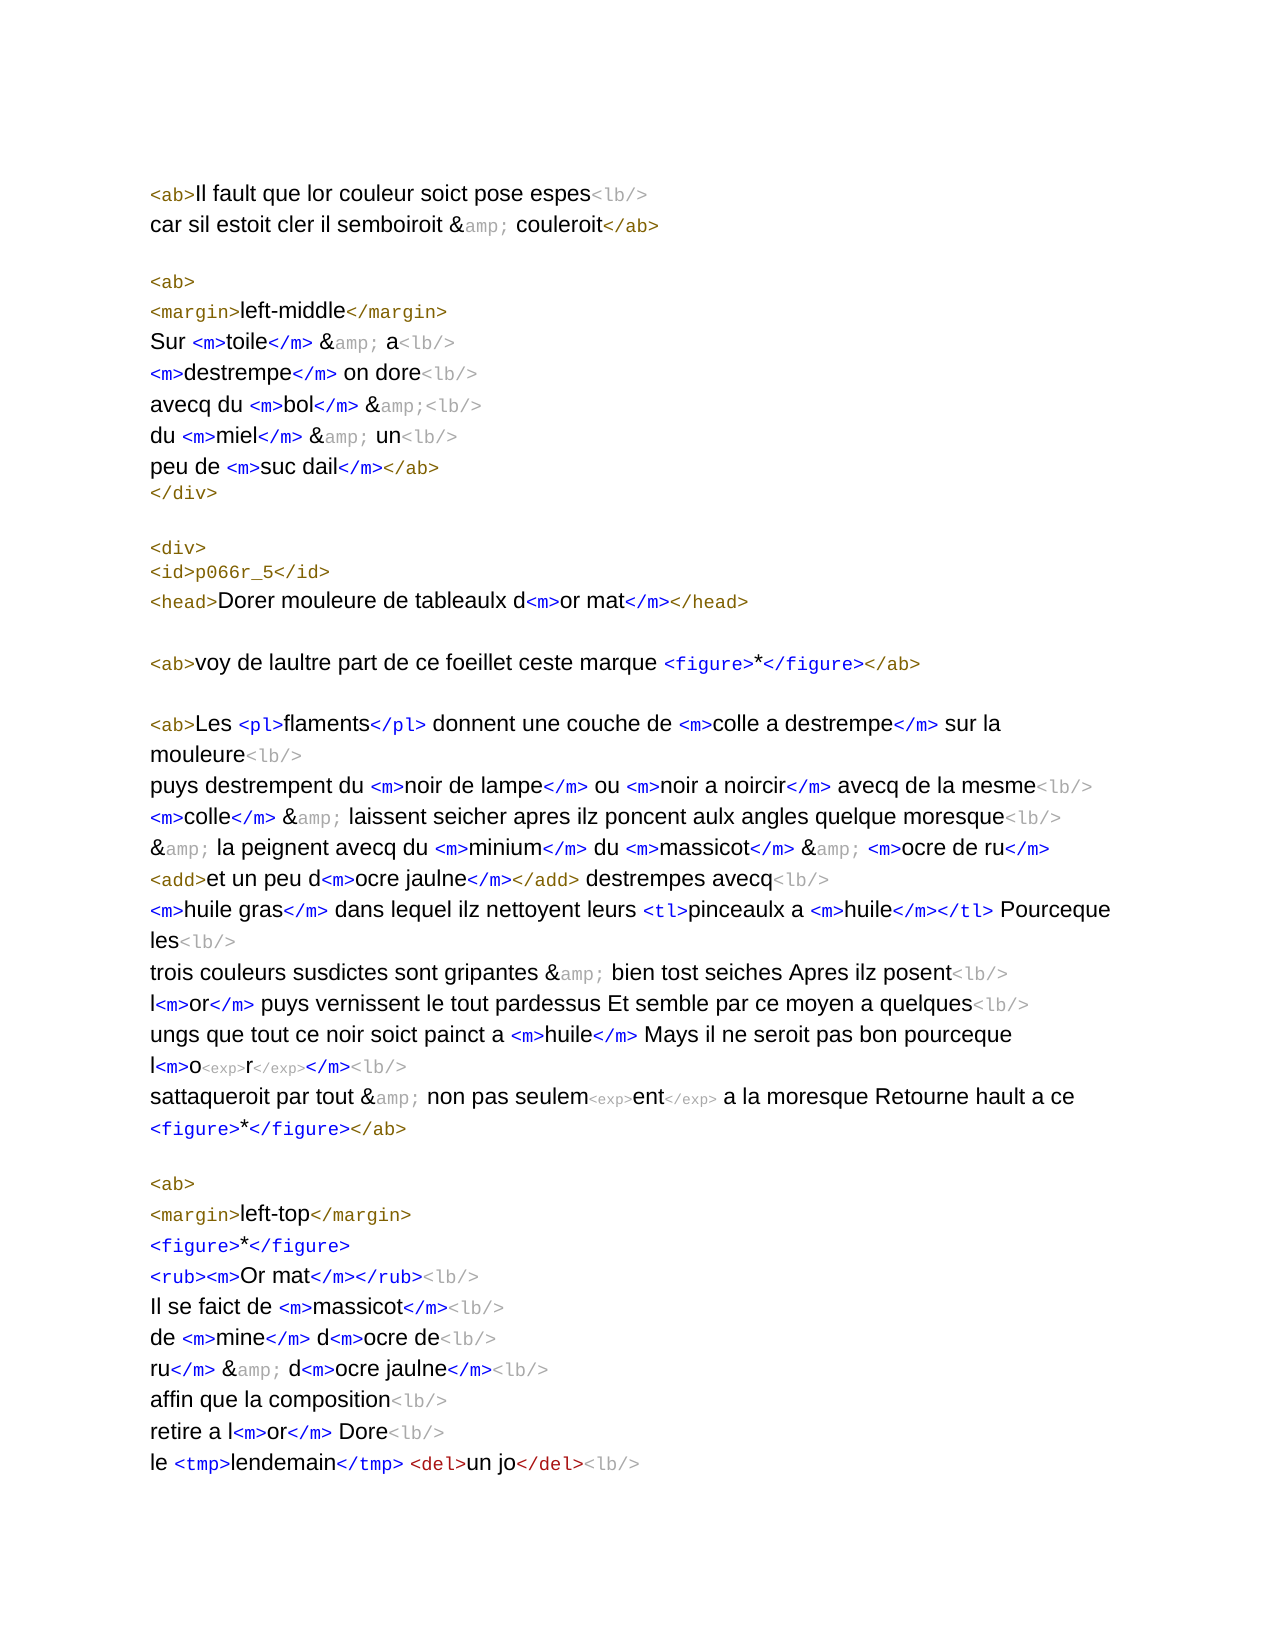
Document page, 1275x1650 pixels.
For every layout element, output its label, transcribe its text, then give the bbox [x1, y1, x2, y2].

text <margin>left-middle</margin> [150, 297, 1125, 324]
text <rub><m>Or mat</m></rub><lb/> [150, 1262, 1125, 1289]
text avecq du <m>bol</m> &amp;<lb/> [150, 391, 1125, 418]
text <ab>voy de laultre part de ce foeillet ceste marque <figure>*</figure></ab> [150, 649, 1125, 676]
text <ab>Les <pl>flaments</pl> donnent une couche de <m>colle a destrempe</m> sur la mouleure<lb/> [150, 710, 1125, 768]
text <m>colle</m> &amp; laissent seicher apres ilz poncent aulx angles quelque moresque<lb/> [150, 803, 1125, 830]
text sattaqueroit par tout &amp; non pas seulem<exp>ent</exp> a la moresque Retourne hault a ce <figure>*</figure></ab> [150, 1083, 1125, 1141]
text Sur <m>toile</m> &amp; a<lb/> [150, 328, 1125, 355]
text car sil estoit cler il semboiroit &amp; couleroit</ab> [150, 211, 1125, 238]
text de <m>mine</m> d<m>ocre de<lb/> [150, 1324, 1125, 1351]
text </div> [150, 484, 1125, 505]
text ungs que tout ce noir soict painct a <m>huile</m> Mays il ne seroit pas bon pourceque l<m>o<exp>r</exp></m><lb/> [150, 1021, 1125, 1079]
text peu de <m>suc dail</m></ab> [150, 453, 1125, 480]
text <head>Dorer mouleure de tableaulx d<m>or mat</m></head> [150, 587, 1125, 614]
text <margin>left-top</margin> [150, 1199, 1125, 1227]
text retire a l<m>or</m> Dore<lb/> [150, 1418, 1125, 1445]
text <m>destrempe</m> on dore<lb/> [150, 359, 1125, 386]
text affin que la composition<lb/> [150, 1386, 1125, 1413]
text <ab> [150, 1175, 1125, 1196]
text trois couleurs susdictes sont gripantes &amp; bien tost seiches Apres ilz posent<lb/> [150, 958, 1125, 986]
text <ab> [150, 273, 1125, 294]
text <div> [150, 538, 1125, 560]
text <ab>Il fault que lor couleur soict pose espes<lb/> [150, 180, 1125, 207]
text Il se faict de <m>massicot</m><lb/> [150, 1293, 1125, 1320]
text puys destrempent du <m>noir de lampe</m> ou <m>noir a noircir</m> avecq de la mesme<lb/> [150, 772, 1125, 799]
text l<m>or</m> puys vernissent le tout pardessus Et semble par ce moyen a quelques<lb/> [150, 990, 1125, 1017]
text ru</m> &amp; d<m>ocre jaulne</m><lb/> [150, 1355, 1125, 1382]
text <m>huile gras</m> dans lequel ilz nettoyent leurs <tl>pinceaulx a <m>huile</m></tl> Pourceque les<lb/> [150, 896, 1125, 954]
text &amp; la peignent avecq du <m>minium</m> du <m>massicot</m> &amp; <m>ocre de ru</m> <add>et un peu d<m>ocre jaulne</m></add> destrempes avecq<lb/> [150, 834, 1125, 892]
text le <tmp>lendemain</tmp> <del>un jo</del><lb/> [150, 1449, 1125, 1476]
text <id>p066r_5</id> [150, 563, 1125, 584]
text du <m>miel</m> &amp; un<lb/> [150, 422, 1125, 449]
text <figure>*</figure> [150, 1231, 1125, 1258]
